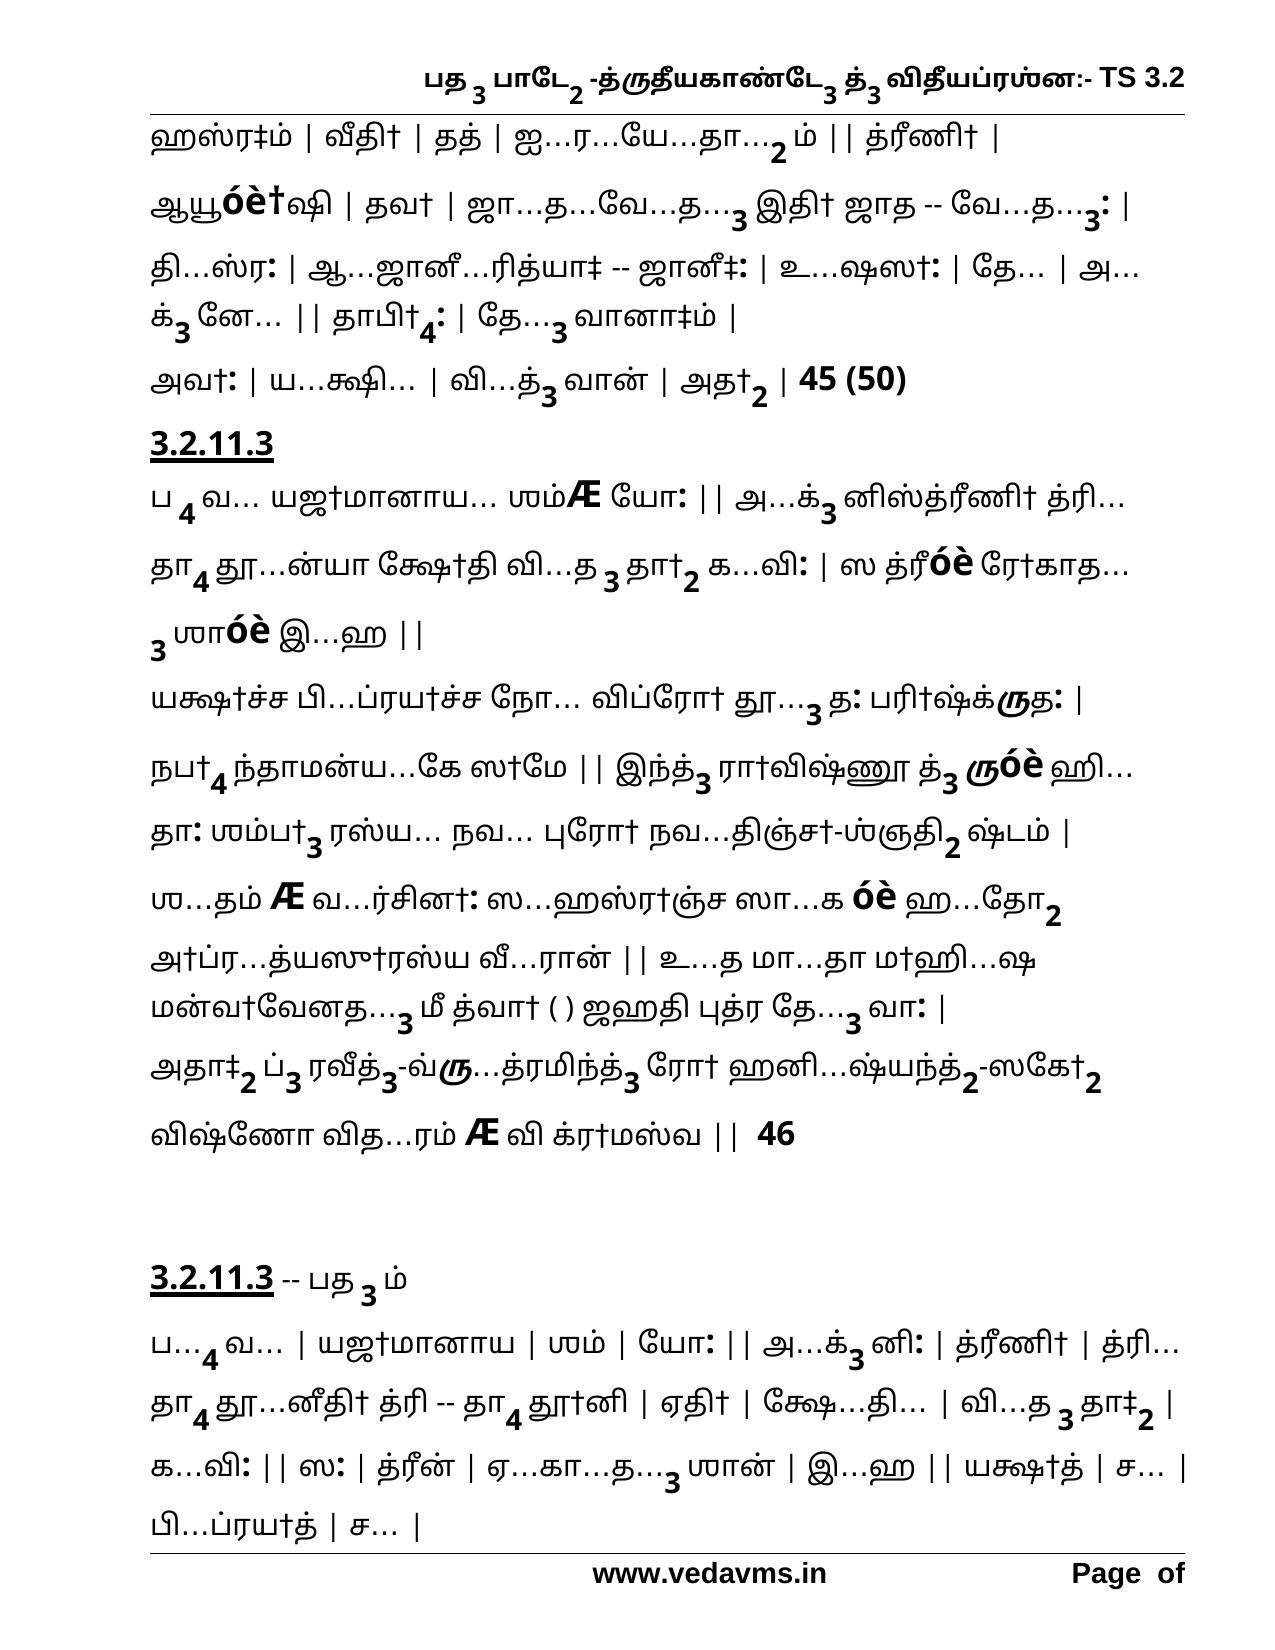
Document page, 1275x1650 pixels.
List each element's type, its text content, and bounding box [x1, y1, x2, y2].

text 3.2.11.3 -- பத3ம் [150, 1254, 1185, 1315]
text நப†4ந்தாமன்ய…கே ஸ†மே || இந்த்3ரா†விஷ்ணூ த்3ருóèஹி…தா: ஶம்ப†3ரஸ்ய… நவ… புரோ† நவ…திஞ்ச†-ஶ்ஞதி2ஷ்டம் | [150, 737, 1185, 866]
text 3.2.11.3 [150, 419, 1185, 465]
text யக்ஷ†ச்ச பி…ப்ரய†ச்ச நோ… விப்ரோ† தூ…3த: பரி†ஷ்க்ருத: | [150, 673, 1185, 734]
text ப4வ… யஜ†மானாய… ஶம்Æ யோ: || அ…க்3னிஸ்த்ரீணி† த்ரி…தா4தூ…ன்யா க்ஷே†தி வி…த3தா†2 க…வி: | ஸ த்ரீóèரே†காத…3ஶாóè இ…ஹ || [150, 467, 1185, 669]
